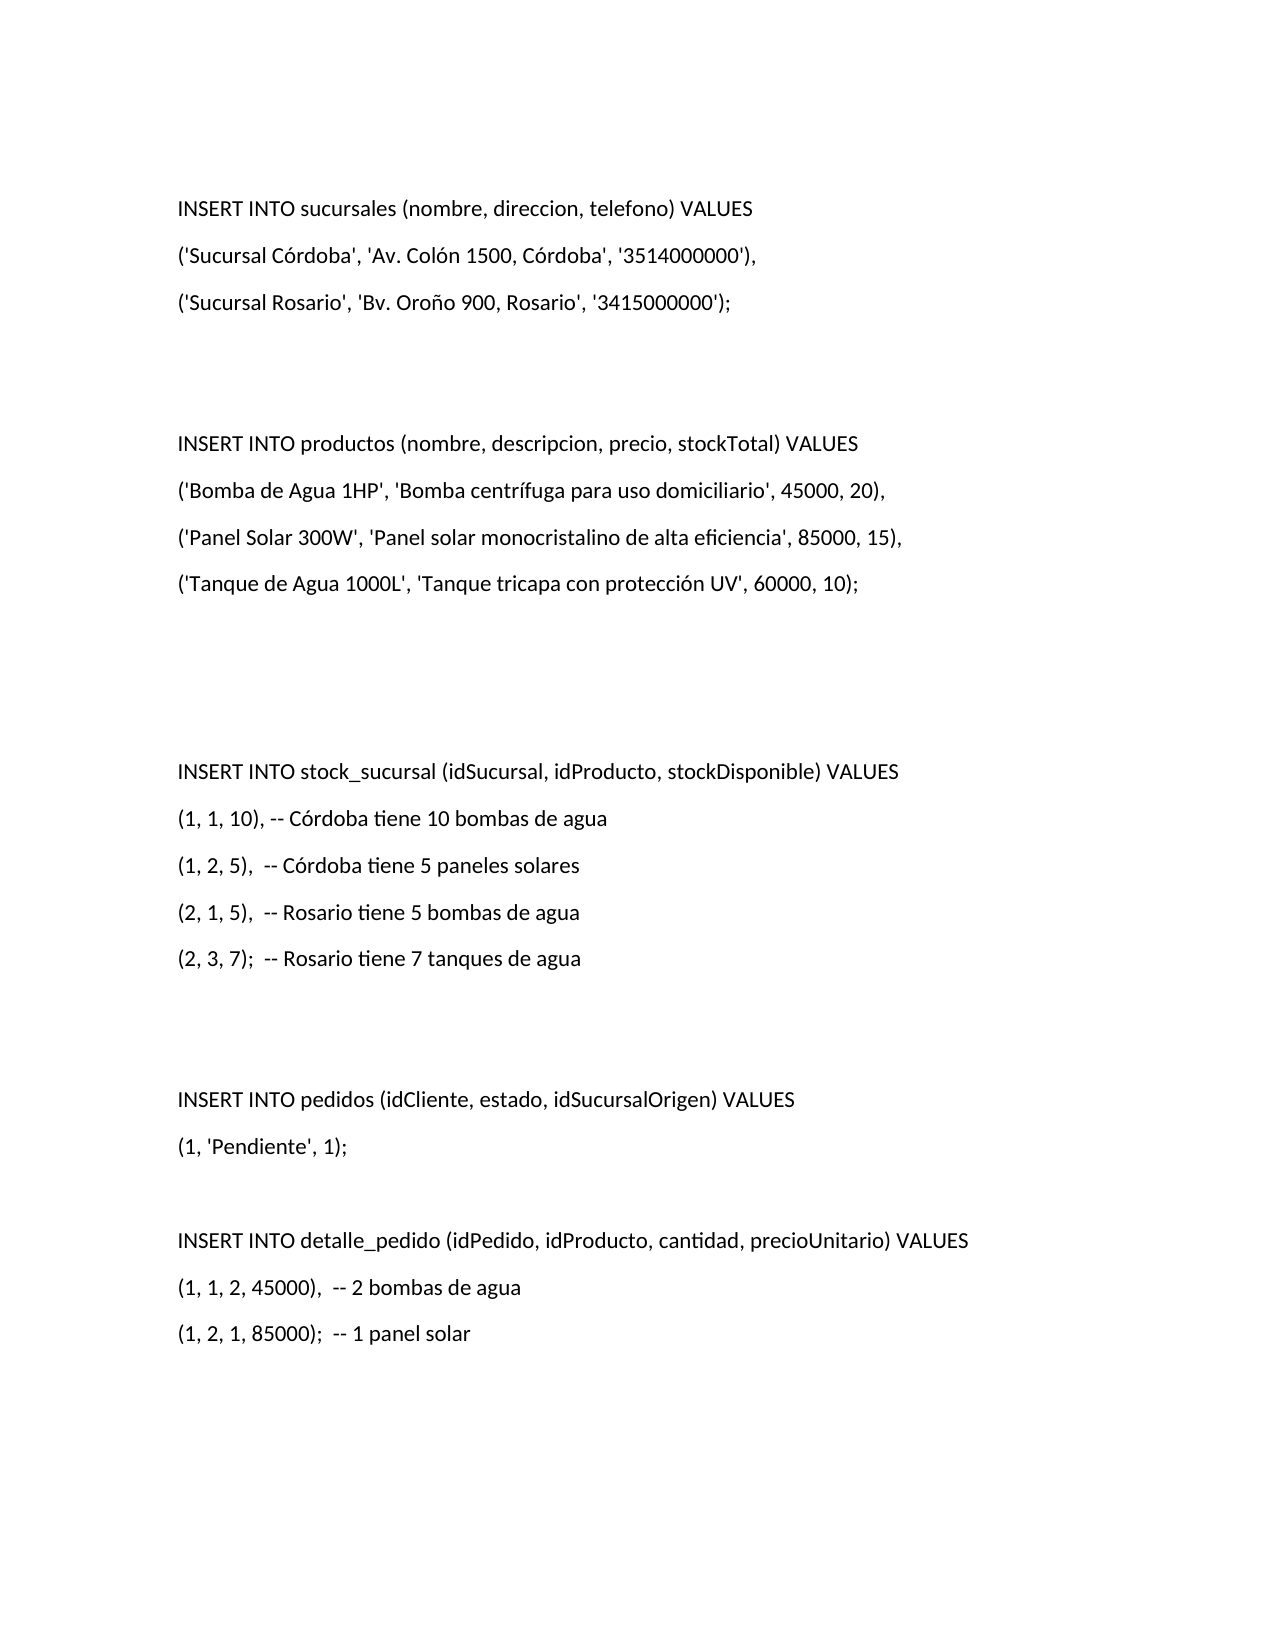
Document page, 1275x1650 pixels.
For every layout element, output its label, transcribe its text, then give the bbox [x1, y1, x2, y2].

text INSERT INTO stock_sucursal (idSucursal, idProducto, stockDisponible) VALUES [177, 757, 1098, 785]
text (1, 1, 2, 45000), -- 2 bombas de agua [177, 1273, 1098, 1301]
text (1, 'Pendiente', 1); [177, 1132, 1098, 1160]
text INSERT INTO sucursales (nombre, direccion, telefono) VALUES [177, 194, 1098, 222]
text ('Sucursal Córdoba', 'Av. Colón 1500, Córdoba', '3514000000'), [177, 241, 1098, 269]
text ('Bomba de Agua 1HP', 'Bomba centrífuga para uso domiciliario', 45000, 20), [177, 476, 1098, 504]
text INSERT INTO pedidos (idCliente, estado, idSucursalOrigen) VALUES [177, 1085, 1098, 1113]
text ('Tanque de Agua 1000L', 'Tanque tricapa con protección UV', 60000, 10); [177, 569, 1098, 597]
text INSERT INTO productos (nombre, descripcion, precio, stockTotal) VALUES [177, 429, 1098, 457]
text INSERT INTO detalle_pedido (idPedido, idProducto, cantidad, precioUnitario) VALUES [177, 1226, 1098, 1254]
text (1, 1, 10), -- Córdoba tiene 10 bombas de agua [177, 804, 1098, 832]
text ('Panel Solar 300W', 'Panel solar monocristalino de alta eficiencia', 85000, 15), [177, 523, 1098, 551]
text ('Sucursal Rosario', 'Bv. Oroño 900, Rosario', '3415000000'); [177, 288, 1098, 316]
text (1, 2, 5), -- Córdoba tiene 5 paneles solares [177, 851, 1098, 879]
text (2, 3, 7); -- Rosario tiene 7 tanques de agua [177, 944, 1098, 972]
text (1, 2, 1, 85000); -- 1 panel solar [177, 1319, 1098, 1347]
text (2, 1, 5), -- Rosario tiene 5 bombas de agua [177, 898, 1098, 926]
